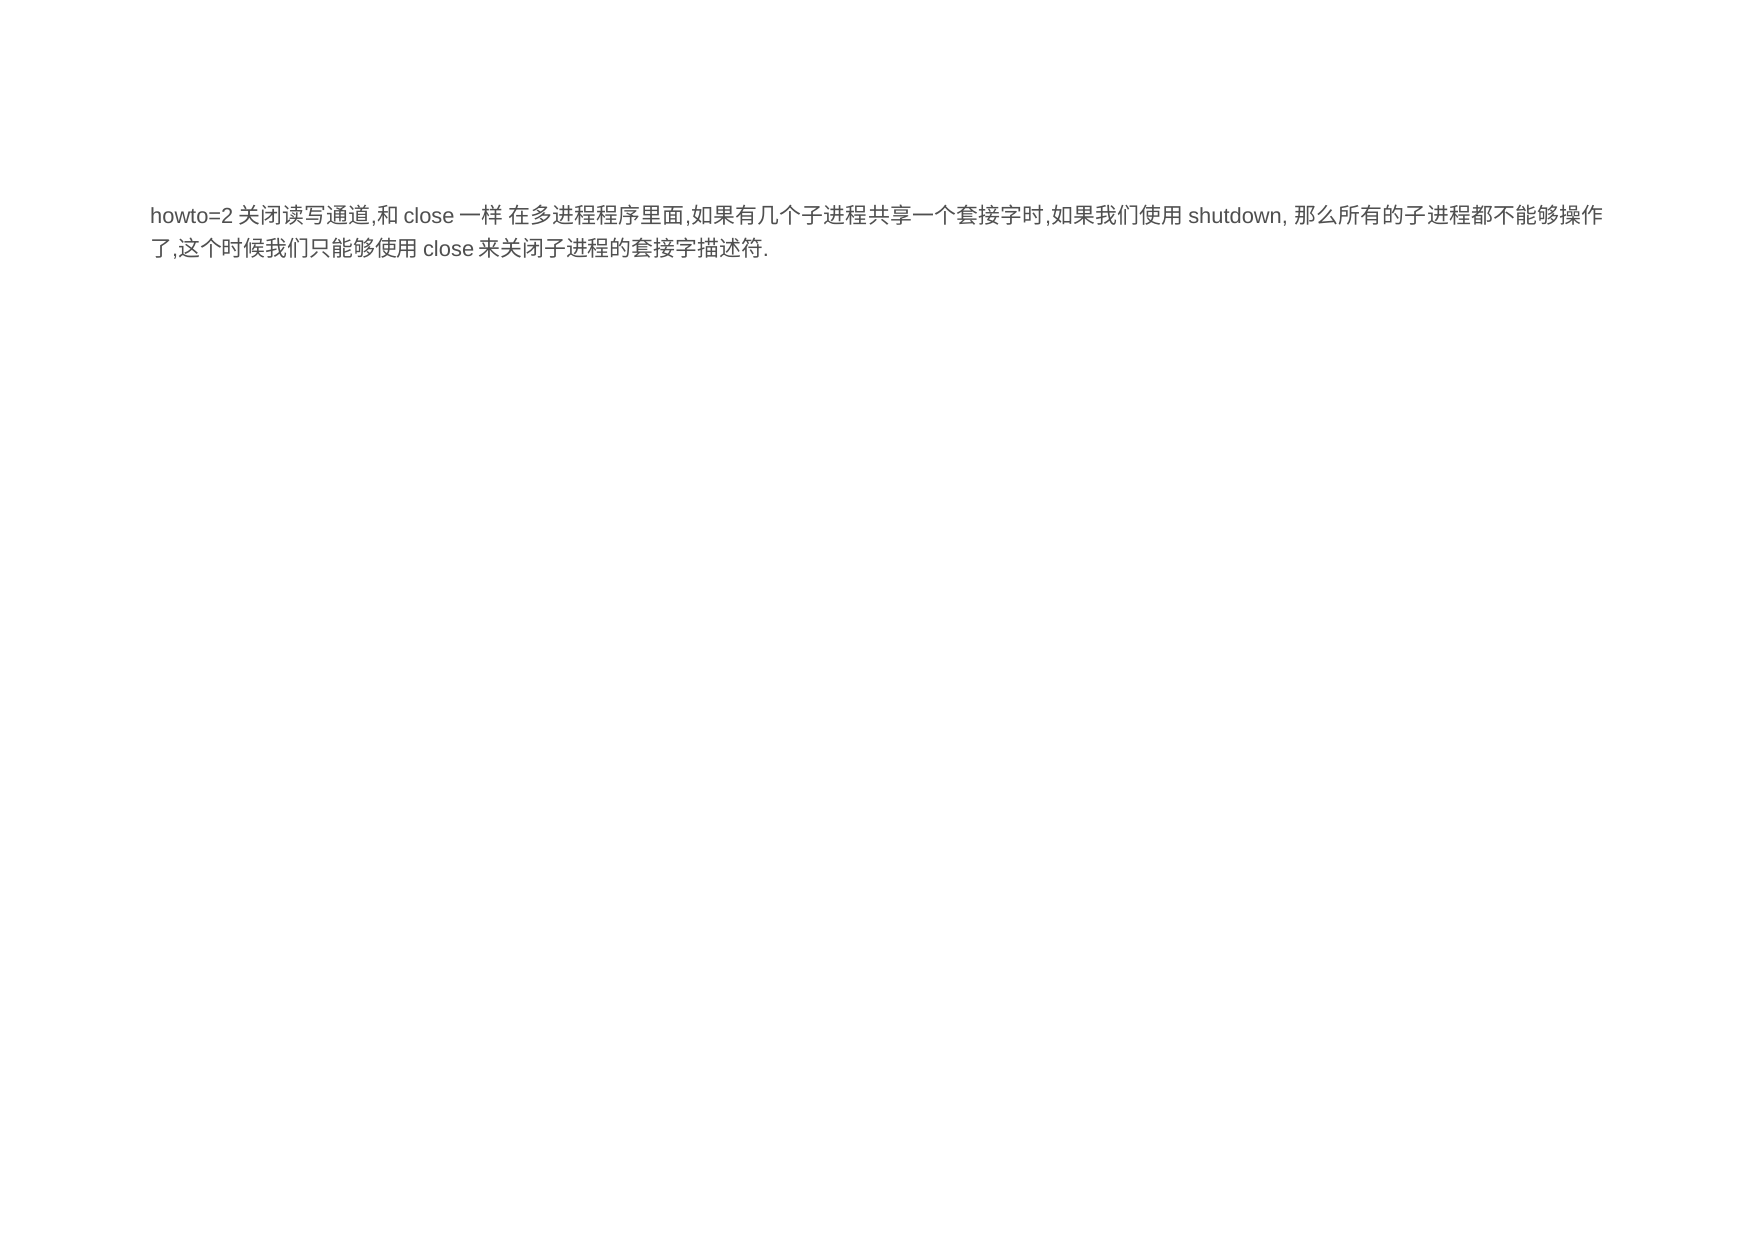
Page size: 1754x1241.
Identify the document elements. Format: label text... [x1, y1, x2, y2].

text howto=2关闭读写通道,和close一样 在多进程程序里面,如果有几个子进程共享一个套接字时,如果我们使用shutdown, 那么所有的子进程都不能够操作了,这个时候我们只能够使用close来关闭子进程的套接字描述符. [150, 198, 1604, 263]
